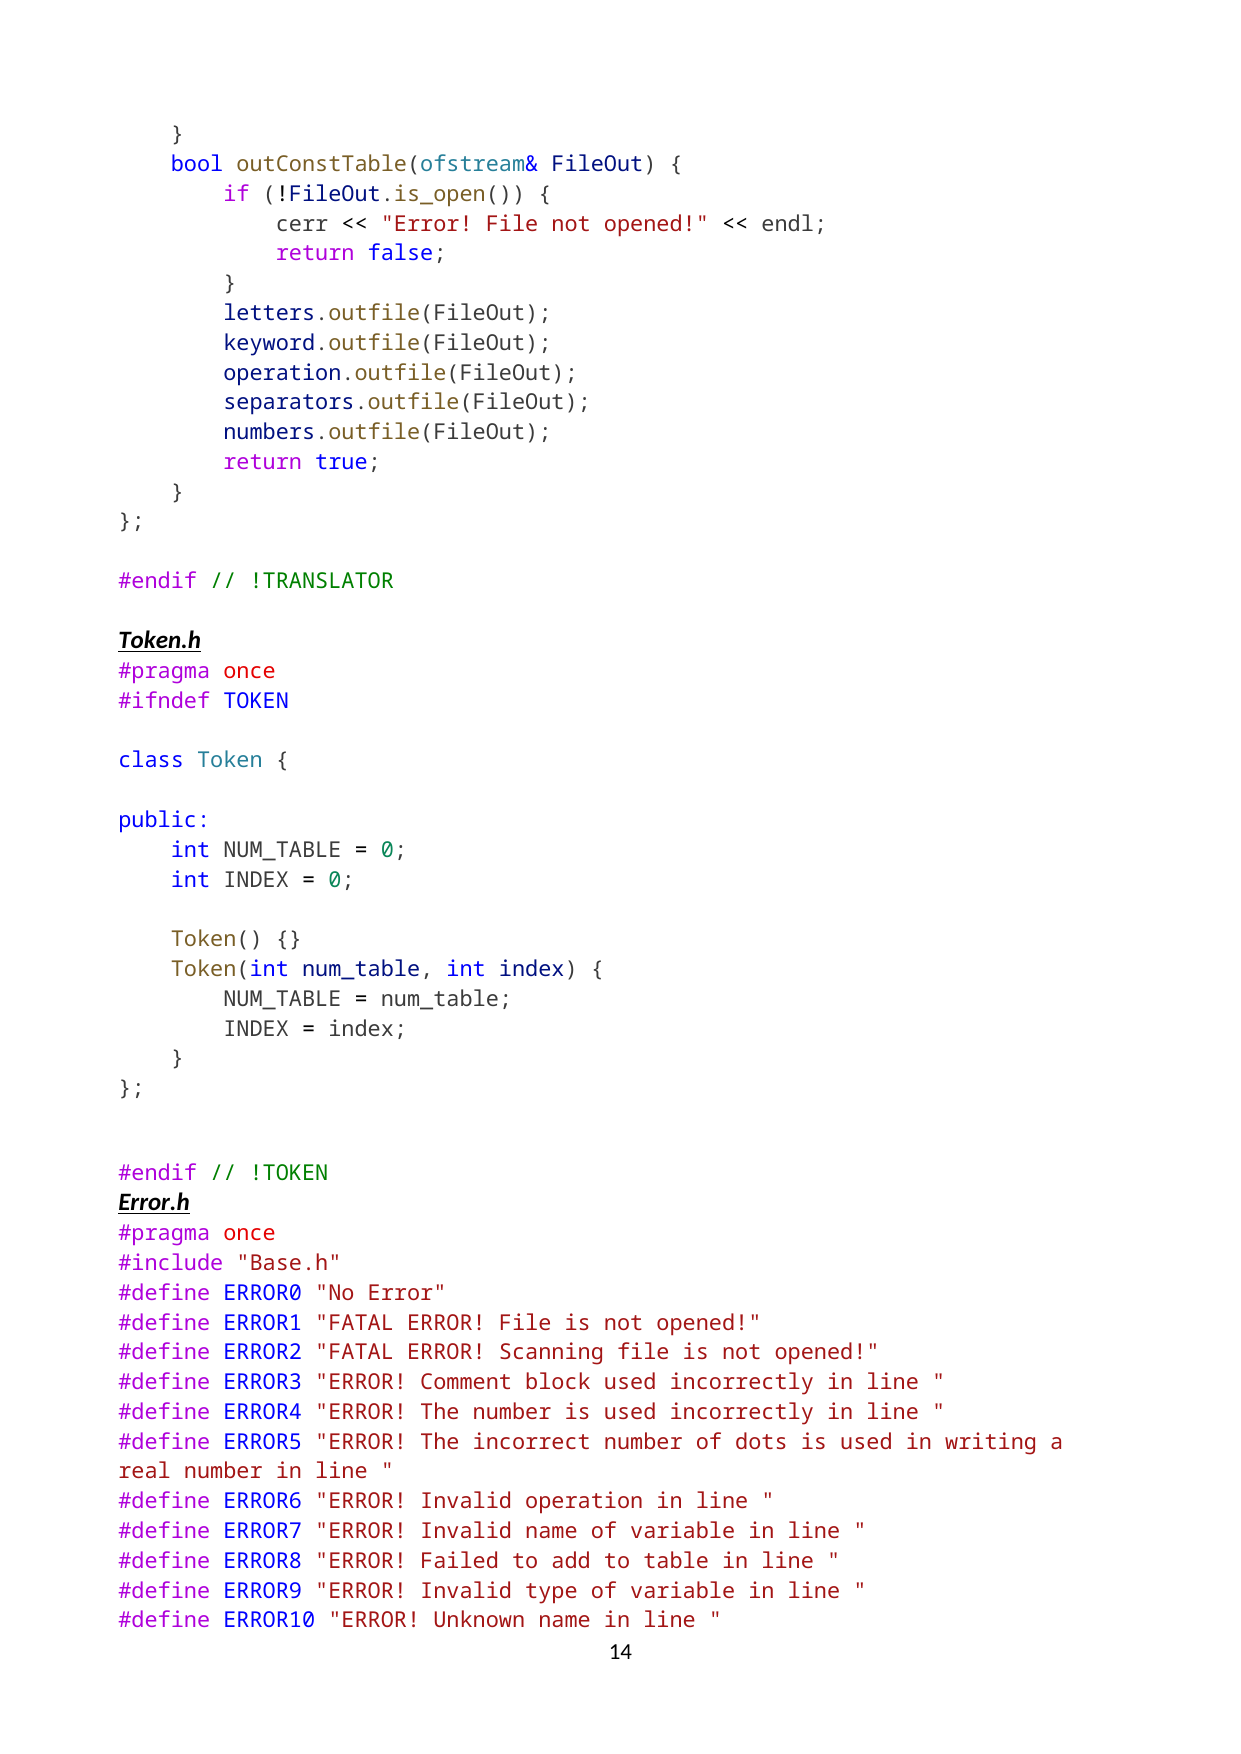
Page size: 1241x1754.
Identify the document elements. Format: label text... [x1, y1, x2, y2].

text #define ERROR2 "FATAL ERROR! Scanning file is not opened!" [118, 1336, 1122, 1366]
text }; [118, 1072, 1122, 1102]
text bool outConstTable(ofstream& FileOut) { [118, 148, 1122, 178]
text if (!FileOut.is_open()) { [118, 178, 1122, 207]
text Token(int num_table, int index) { [118, 953, 1122, 983]
text #pragma once [118, 1217, 1122, 1247]
text operation.outfile(FileOut); [118, 356, 1122, 386]
text INDEX = index; [118, 1013, 1122, 1042]
text #pragma once [118, 655, 1122, 685]
text Error.h [118, 1187, 1122, 1217]
text public: [118, 804, 1122, 834]
text }; [118, 505, 1122, 535]
text #include "Base.h" [118, 1247, 1122, 1277]
text #define ERROR0 "No Error" [118, 1277, 1122, 1306]
text #define ERROR10 "ERROR! Unknown name in line " [118, 1604, 1122, 1634]
text #define ERROR6 "ERROR! Invalid operation in line " [118, 1485, 1122, 1515]
text #define ERROR9 "ERROR! Invalid type of variable in line " [118, 1574, 1122, 1604]
text #define ERROR1 "FATAL ERROR! File is not opened!" [118, 1306, 1122, 1336]
text #define ERROR8 "ERROR! Failed to add to table in line " [118, 1545, 1122, 1574]
text #ifndef TOKEN [118, 685, 1122, 715]
text NUM_TABLE = num_table; [118, 983, 1122, 1013]
text } [118, 118, 1122, 148]
text Token() {} [118, 923, 1122, 953]
text letters.outfile(FileOut); [118, 297, 1122, 327]
text return true; [118, 446, 1122, 476]
text int INDEX = 0; [118, 864, 1122, 893]
text #define ERROR4 "ERROR! The number is used incorrectly in line " [118, 1396, 1122, 1426]
text #define ERROR7 "ERROR! Invalid name of variable in line " [118, 1515, 1122, 1545]
text int NUM_TABLE = 0; [118, 834, 1122, 864]
text #define ERROR5 "ERROR! The incorrect number of dots is used in writing a real number in line " [118, 1426, 1122, 1485]
text } [118, 1042, 1122, 1072]
text #define ERROR3 "ERROR! Comment block used incorrectly in line " [118, 1366, 1122, 1396]
text cerr << "Error! File not opened!" << endl; [118, 207, 1122, 237]
text keyword.outfile(FileOut); [118, 327, 1122, 356]
text Token.h [118, 624, 1122, 655]
text return false; [118, 237, 1122, 267]
text } [118, 267, 1122, 297]
text separators.outfile(FileOut); [118, 386, 1122, 416]
text #endif // !TRANSLATOR [118, 565, 1122, 595]
text numbers.outfile(FileOut); [118, 416, 1122, 446]
text class Token { [118, 744, 1122, 774]
text #endif // !TOKEN [118, 1157, 1122, 1187]
text } [118, 476, 1122, 505]
